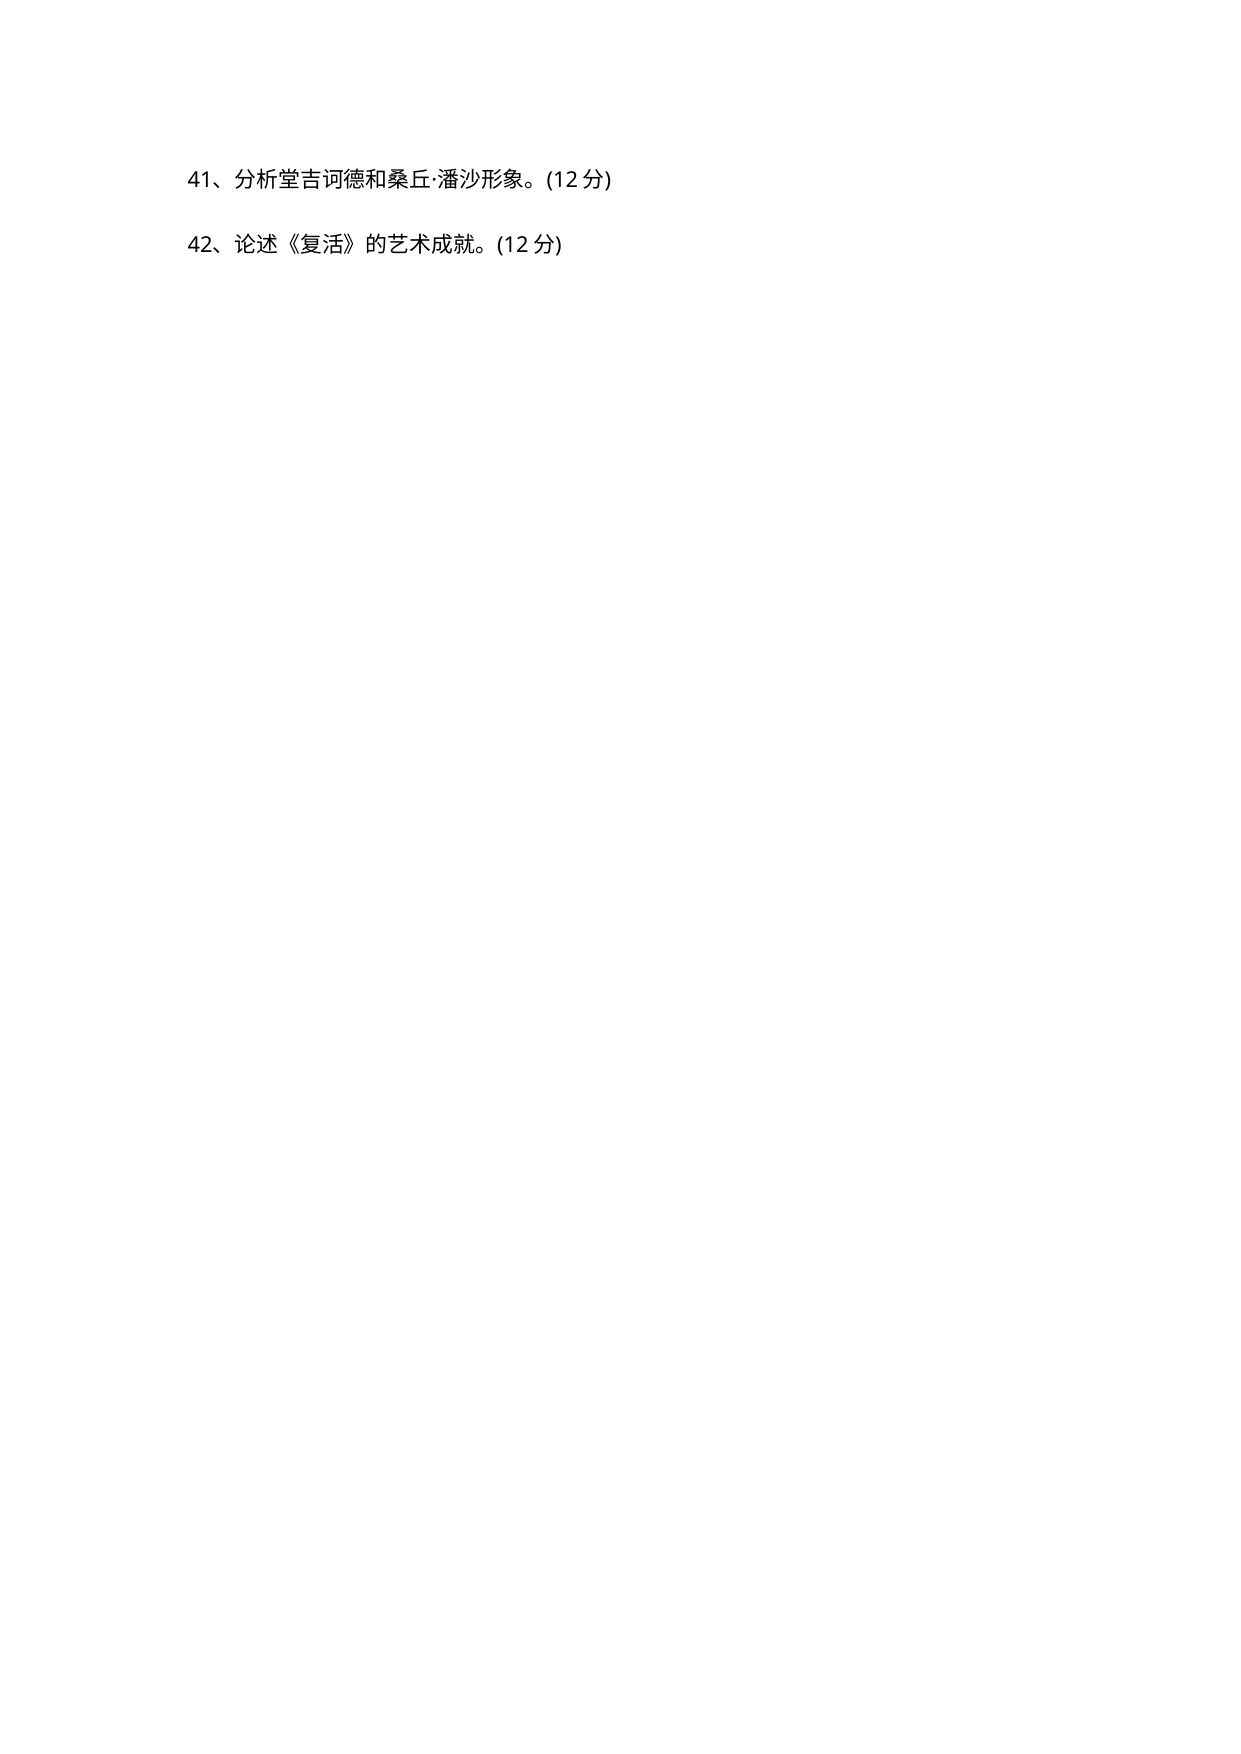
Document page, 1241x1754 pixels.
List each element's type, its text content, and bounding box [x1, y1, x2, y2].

text 41、分析堂吉诃德和桑丘·潘沙形象。(12分) [187, 162, 1053, 194]
text 42、论述《复活》的艺术成就。(12分) [187, 227, 1053, 259]
